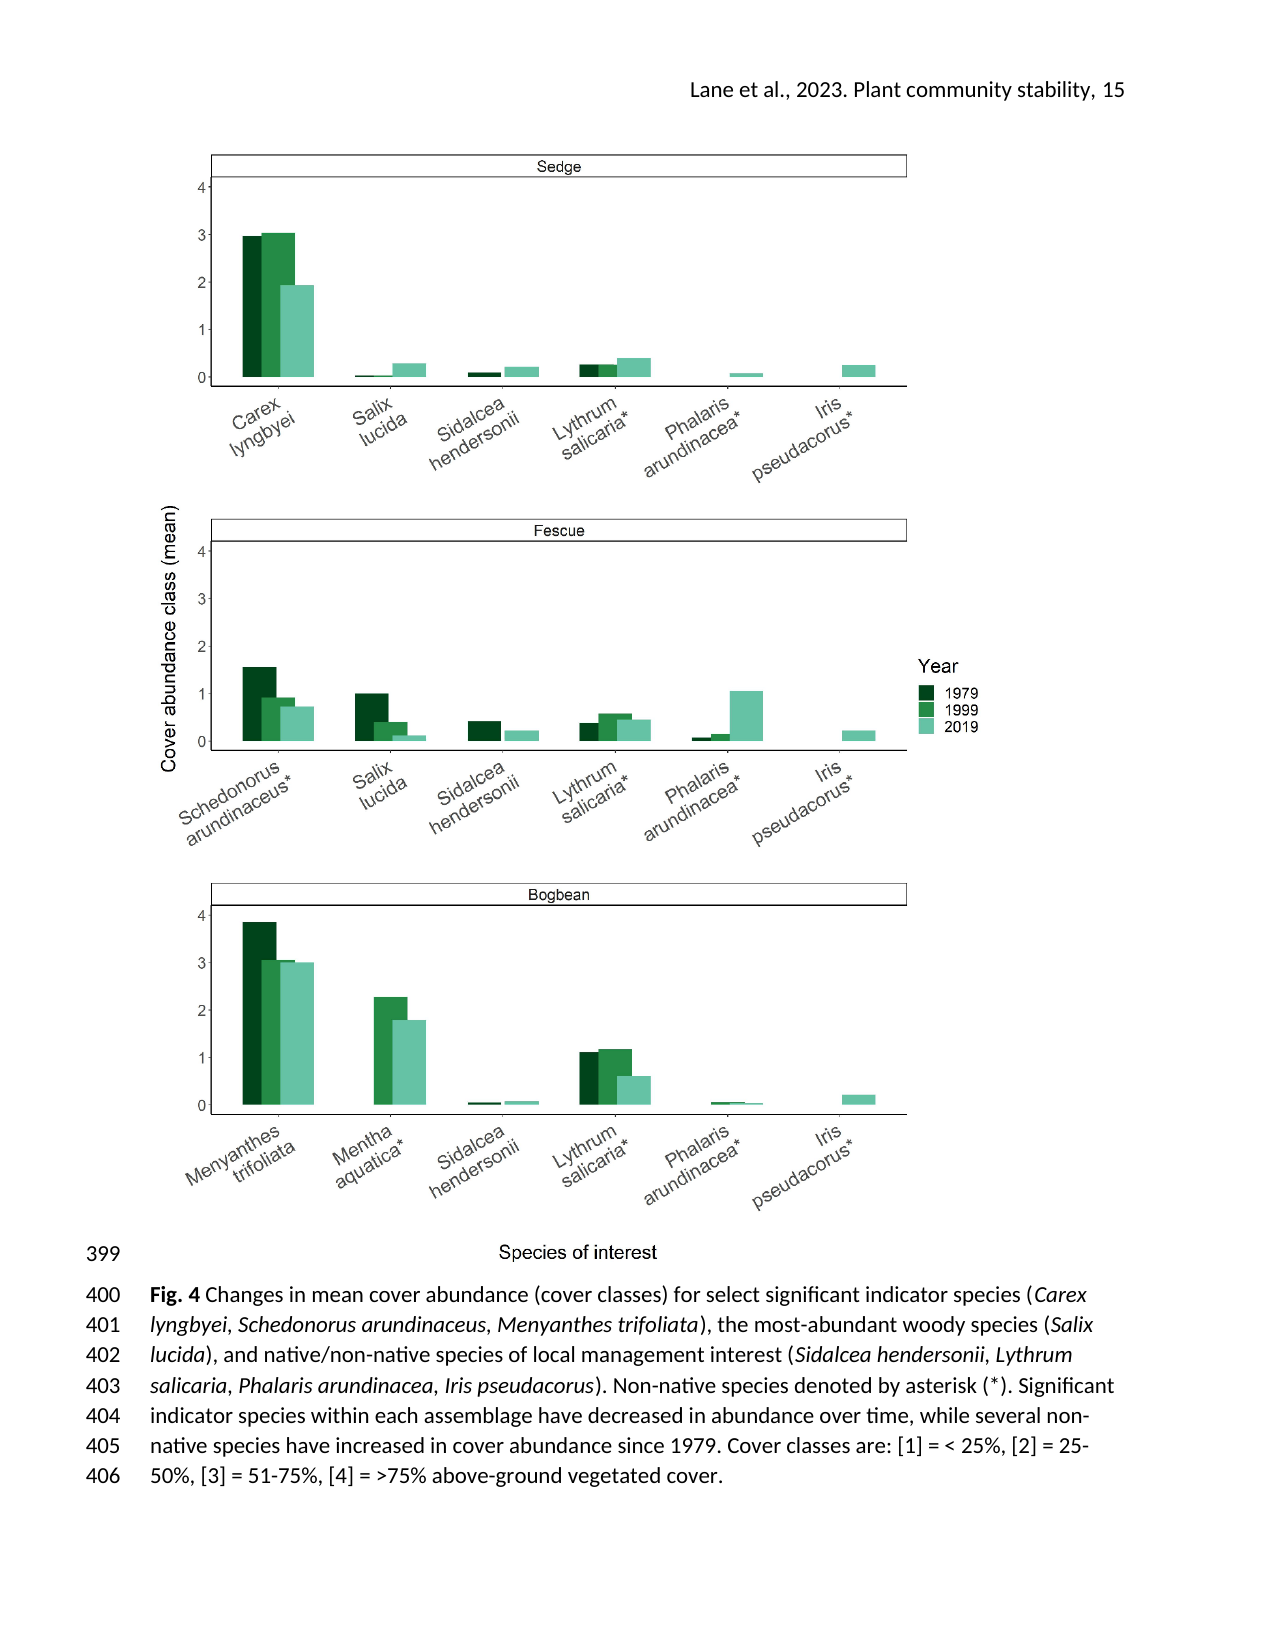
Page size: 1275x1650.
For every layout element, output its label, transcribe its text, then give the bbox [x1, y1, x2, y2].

picture [150, 150, 984, 1262]
text Fig. 4 Changes in mean cover abundance (cover classes) for select significant indicator species (Carex lyngbyei, Schedonorus arundinaceus, Menyanthes trifoliata), the most-abundant woody species (Salix lucida), and native/non-native species of local management interest (Sidalcea hendersonii, Lythrum salicaria, Phalaris arundinacea, Iris pseudacorus). Non-native species denoted by asterisk (*). Significant indicator species within each assemblage have decreased in abundance over time, while several non-native species have increased in cover abundance since 1979. Cover classes are: [1] = < 25%, [2] = 25-50%, [3] = 51-75%, [4] = >75% above-ground vegetated cover. [150, 1280, 1125, 1489]
